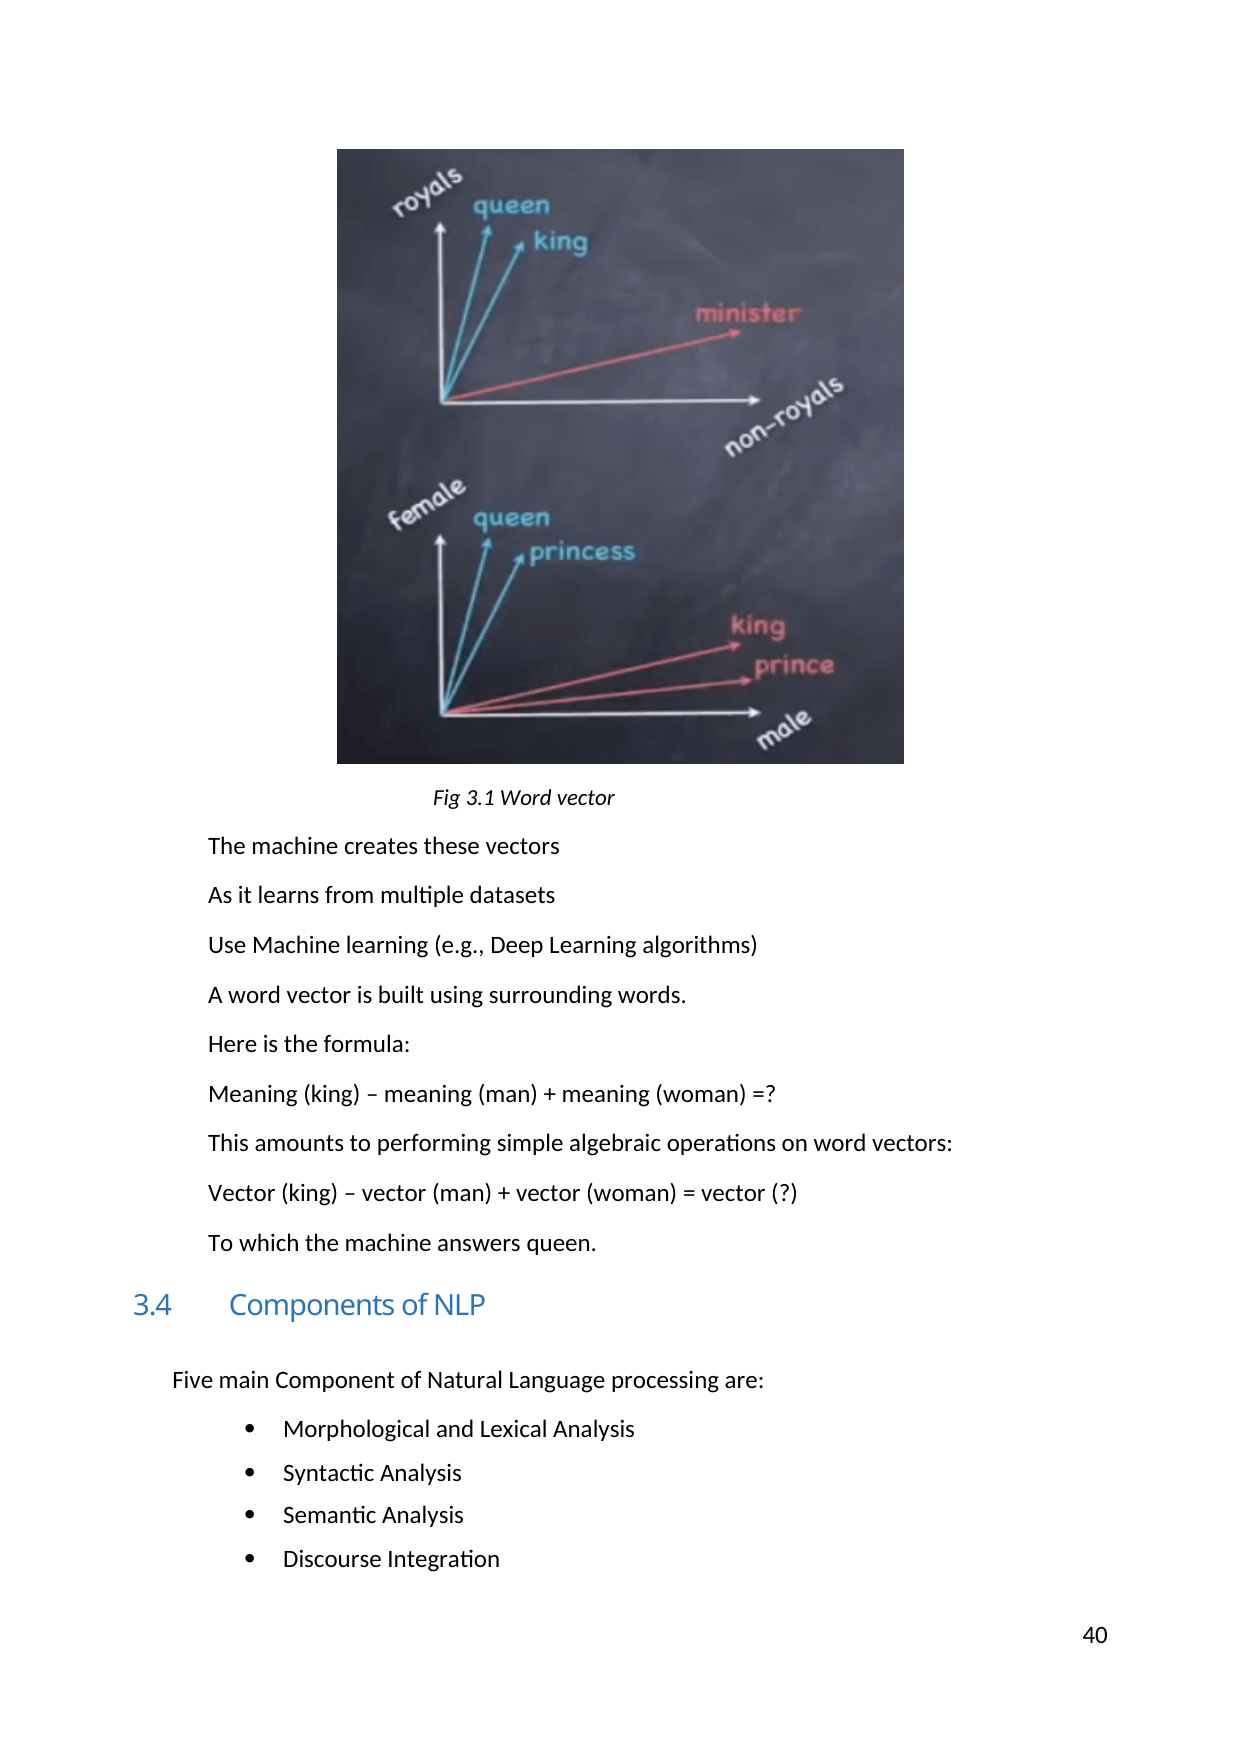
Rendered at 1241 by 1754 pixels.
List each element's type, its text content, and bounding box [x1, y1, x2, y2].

text A word vector is built using surrounding words. [208, 979, 1107, 1009]
text Discourse Integration [245, 1543, 1107, 1573]
text This amounts to performing simple algebraic operations on word vectors: [208, 1128, 1107, 1158]
title Components of NLP [133, 1285, 1107, 1324]
text Meaning (king) – meaning (man) + meaning (woman) =? [208, 1078, 1107, 1108]
text The machine creates these vectors [208, 830, 1107, 861]
text Use Machine learning (e.g., Deep Learning algorithms) [208, 929, 1107, 960]
text Fig 3.1 Word vector [133, 783, 1107, 811]
text Here is the formula: [208, 1028, 1107, 1059]
text Vector (king) – vector (man) + vector (woman) = vector (?) [208, 1177, 1107, 1208]
text Semantic Analysis [245, 1500, 1107, 1530]
text Five main Component of Natural Language processing are: [172, 1364, 1107, 1394]
text To which the machine answers queen. [208, 1227, 1107, 1257]
text Syntactic Analysis [245, 1457, 1107, 1487]
text Morphological and Lexical Analysis [245, 1414, 1107, 1444]
picture [337, 149, 904, 764]
text As it learns from multiple datasets [208, 880, 1107, 910]
